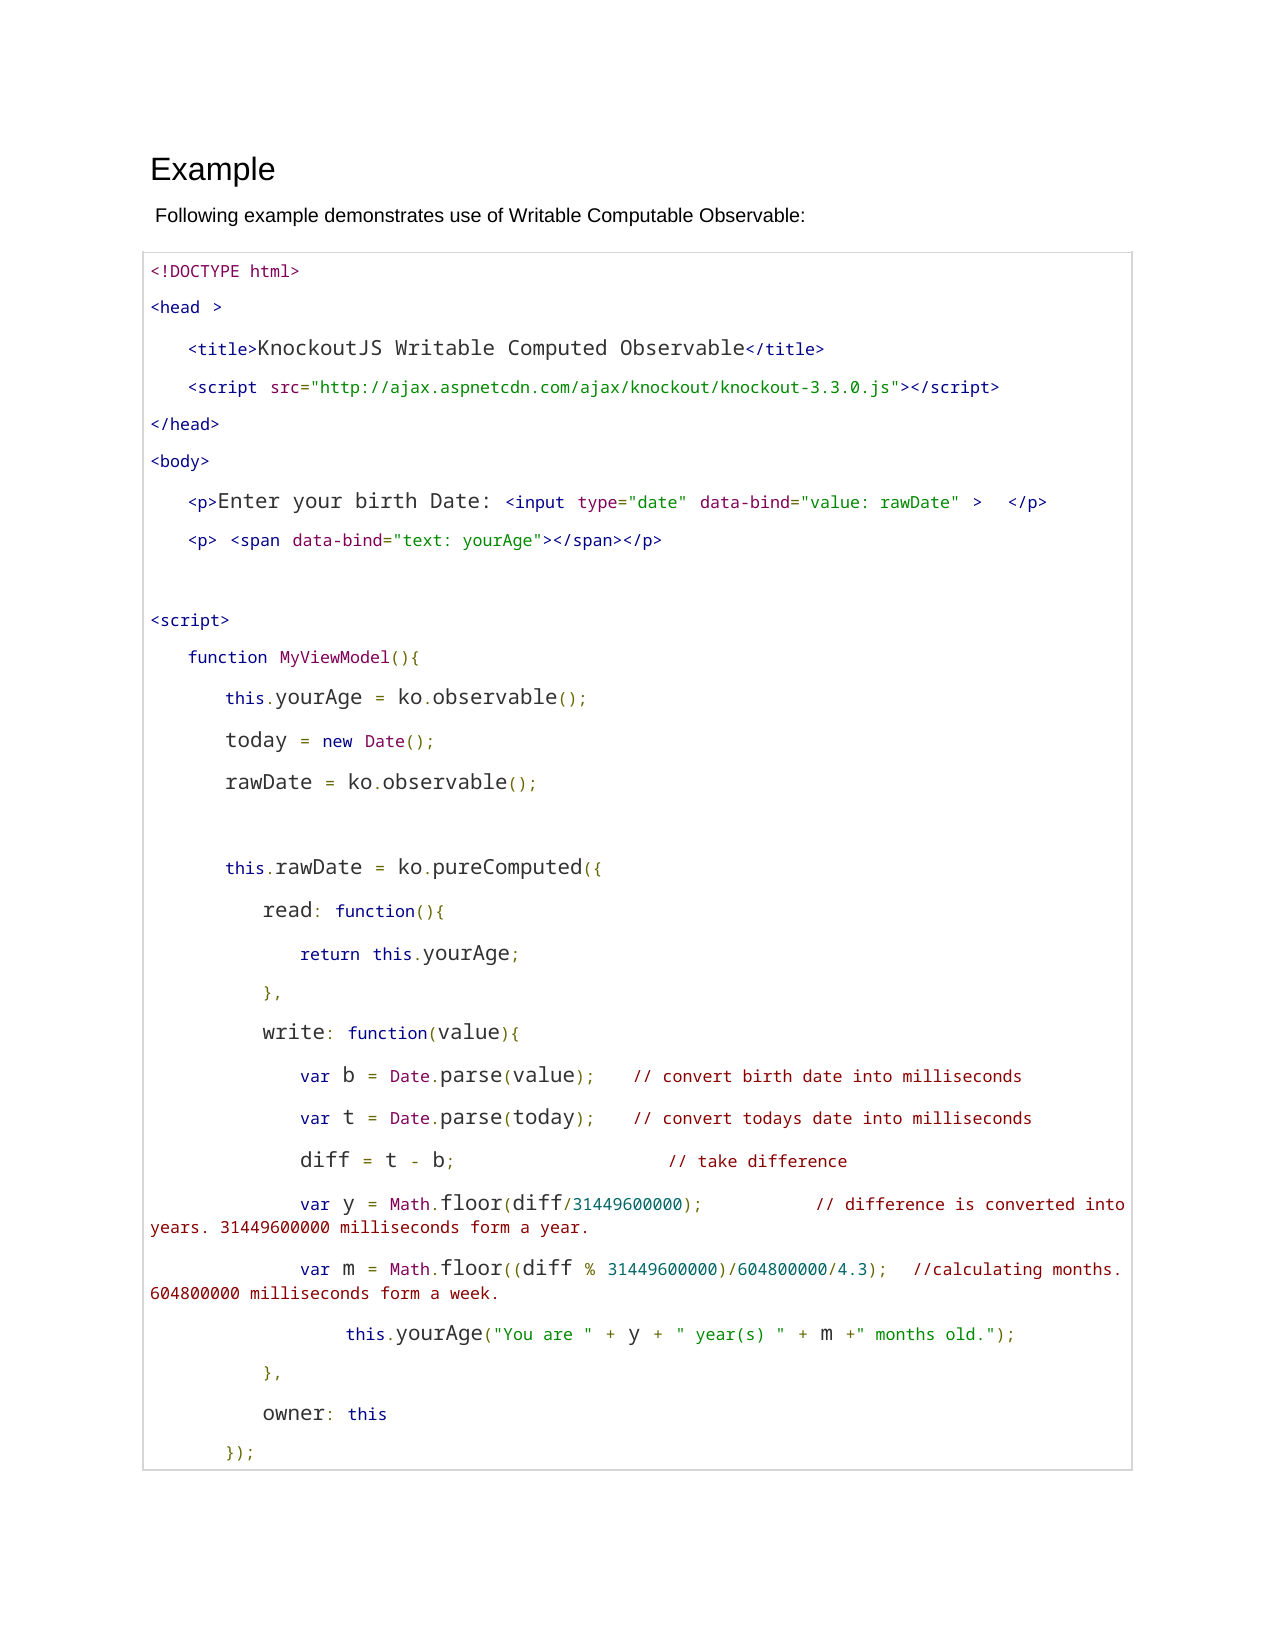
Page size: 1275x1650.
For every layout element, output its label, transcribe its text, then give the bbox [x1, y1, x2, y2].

text read: function(){ [144, 887, 1131, 923]
text this.yourAge = ko.observable(); [144, 674, 1131, 711]
text function MyViewModel(){ [144, 637, 1131, 668]
text Following example demonstrates use of Writable Computable Observable: [155, 192, 1120, 226]
text var y = Math.floor(diff/31449600000); // difference is converted into years. 31449600000 milliseconds form a year. [144, 1180, 1131, 1239]
text owner: this [144, 1390, 1131, 1426]
text today = new Date(); [144, 717, 1131, 753]
text write: function(value){ [144, 1009, 1131, 1046]
text <!DOCTYPE html> [144, 253, 1131, 282]
text var b = Date.parse(value); // convert birth date into milliseconds [144, 1052, 1131, 1088]
text var t = Date.parse(today); // convert todays date into milliseconds [144, 1094, 1131, 1131]
text }, [144, 1353, 1131, 1383]
text var m = Math.floor((diff % 31449600000)/604800000/4.3); //calculating months. 604800000 milliseconds form a week. [144, 1245, 1131, 1304]
text diff = t - b; // take difference [144, 1137, 1131, 1173]
text <title>KnockoutJS Writable Computed Observable</title> [144, 325, 1131, 361]
text rawDate = ko.observable(); [144, 759, 1131, 796]
text this.yourAge("You are " + y + " year(s) " + m +" months old."); [144, 1310, 1131, 1347]
text }, [144, 972, 1131, 1003]
text <script> [144, 601, 1131, 631]
text this.rawDate = ko.pureComputed({ [144, 845, 1131, 881]
text <script src="http://ajax.aspnetcdn.com/ajax/knockout/knockout-3.3.0.js"></script> [144, 368, 1131, 398]
subtitle Example [150, 150, 1120, 187]
text <head > [144, 288, 1131, 319]
text <p> <span data-bind="text: yourAge"></span></p> [144, 521, 1131, 552]
text <p>Enter your birth Date: <input type="date" data-bind="value: rawDate" > </p> [144, 478, 1131, 515]
text <body> [144, 442, 1131, 472]
text return this.yourAge; [144, 930, 1131, 966]
text </head> [144, 405, 1131, 435]
text }); [144, 1432, 1131, 1469]
